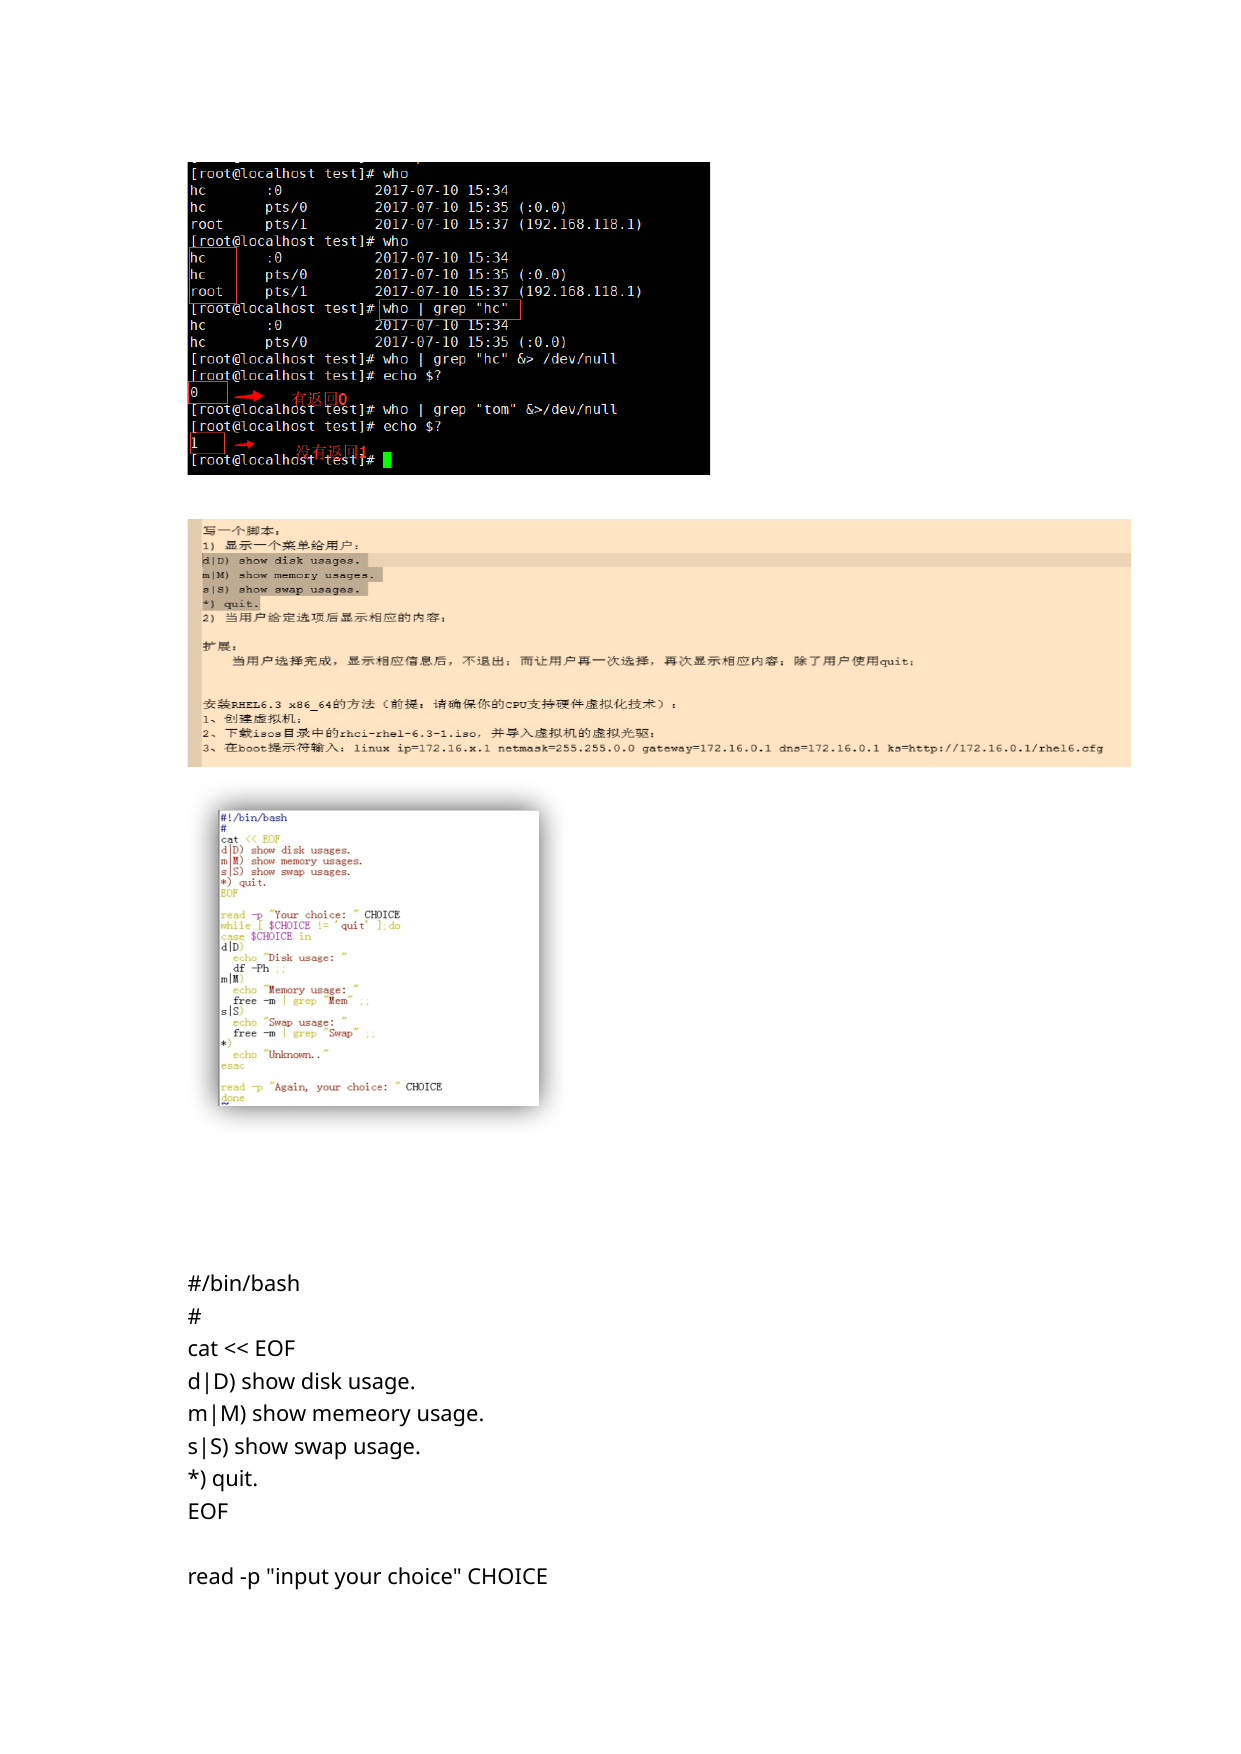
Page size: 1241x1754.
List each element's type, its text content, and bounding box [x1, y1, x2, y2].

text cat << EOF [187, 1332, 1053, 1364]
text d|D) show disk usage. [187, 1364, 1053, 1397]
text read -p "input your choice" CHOICE [187, 1559, 1053, 1592]
text *) quit. [187, 1462, 1053, 1494]
picture [187, 162, 711, 475]
text EOF [187, 1494, 1053, 1527]
text s|S) show swap usage. [187, 1429, 1053, 1462]
picture [218, 810, 539, 1106]
text # [187, 1299, 1053, 1332]
text m|M) show memeory usage. [187, 1397, 1053, 1429]
text #/bin/bash [187, 1267, 1053, 1299]
